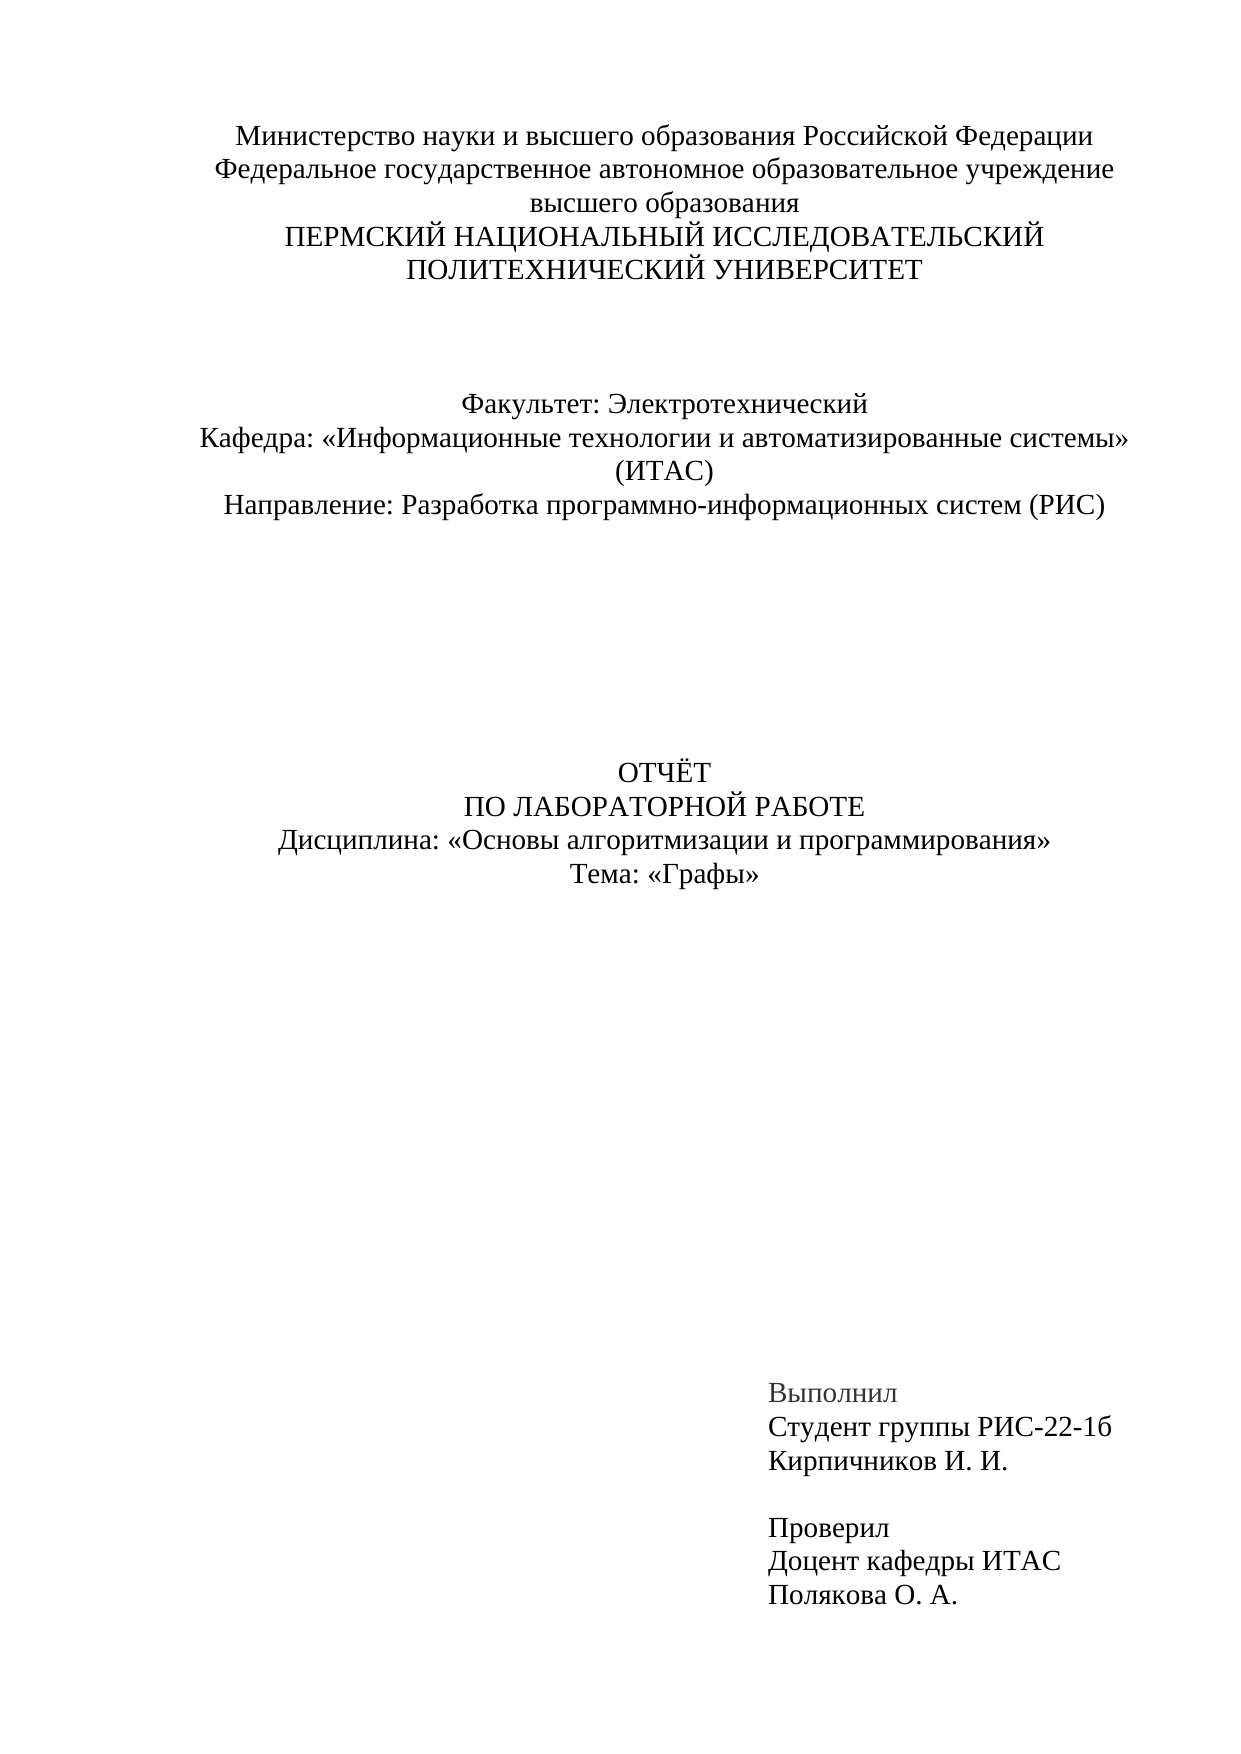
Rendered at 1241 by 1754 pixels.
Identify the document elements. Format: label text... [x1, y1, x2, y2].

text ПО ЛАБОРАТОРНОЙ РАБОТЕ [177, 789, 1152, 822]
text Федеральное государственное автономное образовательное учреждение высшего образования [177, 152, 1152, 219]
text ПЕРМСКИЙ НАЦИОНАЛЬНЫЙ ИССЛЕДОВАТЕЛЬСКИЙ ПОЛИТЕХНИЧЕСКИЙ УНИВЕРСИТЕТ [177, 219, 1152, 286]
text Дисциплина: «Основы алгоритмизации и программирования» [177, 822, 1152, 856]
text Доцент кафедры ИТАС [768, 1543, 1152, 1577]
text Тема: «Графы» [177, 856, 1152, 889]
text Проверил [768, 1510, 1152, 1543]
text Студент группы РИС-22-1б [768, 1409, 1152, 1443]
text ОТЧЁТ [177, 755, 1152, 789]
text Министерство науки и высшего образования Российской Федерации [177, 118, 1152, 152]
text Направление: Разработка программно-информационных систем (РИС) [177, 487, 1152, 521]
text Факультет: Электротехнический [177, 386, 1152, 420]
text Полякова О. А. [768, 1577, 1152, 1610]
text Выполнил [768, 1376, 1152, 1409]
text Кафедра: «Информационные технологии и автоматизированные системы» (ИТАС) [177, 420, 1152, 487]
text Кирпичников И. И. [768, 1443, 1152, 1476]
